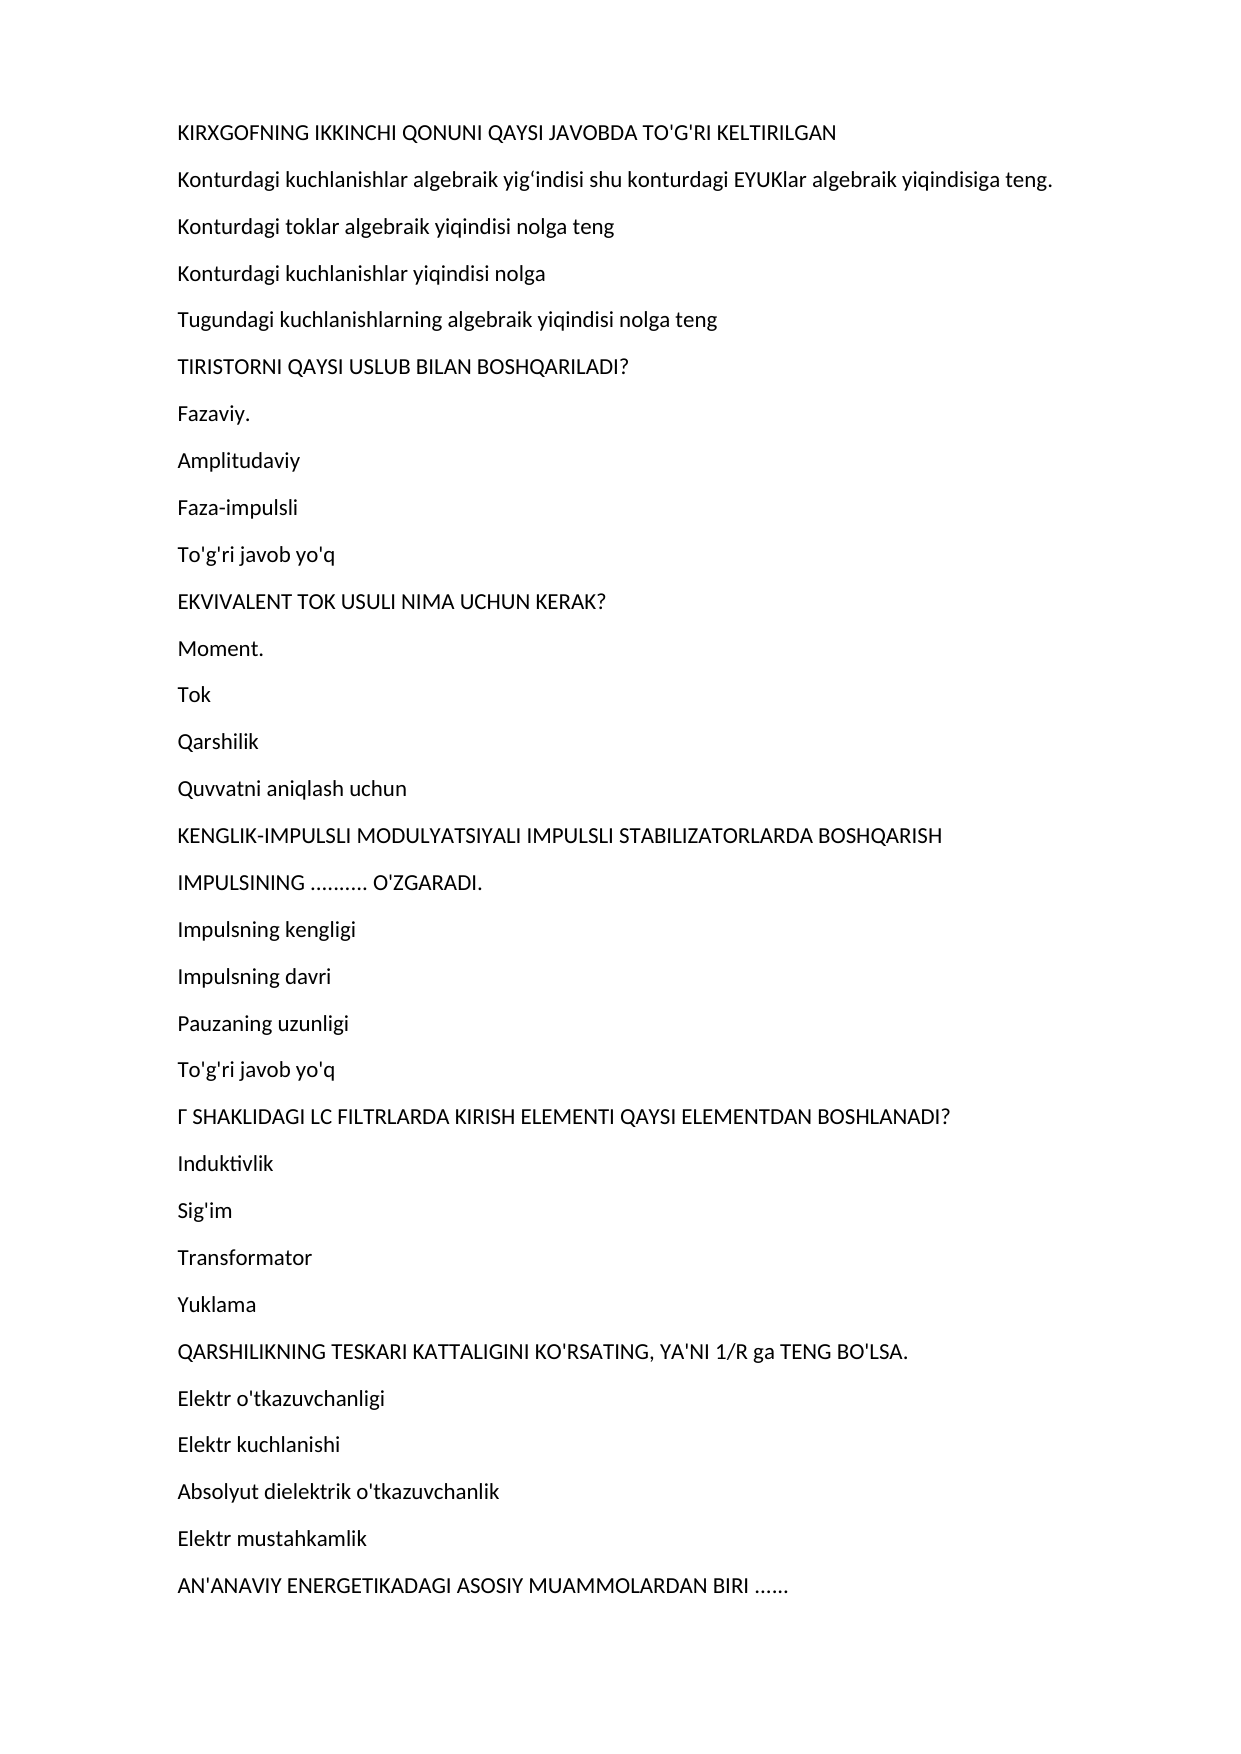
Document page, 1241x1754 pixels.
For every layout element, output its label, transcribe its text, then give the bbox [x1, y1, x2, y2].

text Fazaviy. [177, 399, 1152, 427]
text To'g'ri javob yo'q [177, 1056, 1152, 1084]
text IMPULSINING .......... O'ZGARADI. [177, 868, 1152, 896]
text Qarshilik [177, 727, 1152, 756]
text AN'ANAVIY ENERGETIKADAGI ASOSIY MUAMMOLARDAN BIRI ...... [177, 1571, 1152, 1599]
text Konturdagi kuchlanishlar algebraik yig‘indisi shu konturdagi EYUKlar algebraik yiqindisiga teng. [177, 165, 1152, 193]
text Transformator [177, 1243, 1152, 1271]
text KENGLIK-IMPULSLI MODULYATSIYALI IMPULSLI STABILIZATORLARDA BOSHQARISH [177, 821, 1152, 849]
text Elektr kuchlanishi [177, 1431, 1152, 1459]
text Faza-impulsli [177, 493, 1152, 521]
text KIRXGOFNING IKKINCHI QONUNI QAYSI JAVOBDA TO'G'RI KELTIRILGAN [177, 118, 1152, 146]
text Tugundagi kuchlanishlarning algebraik yiqindisi nolga teng [177, 306, 1152, 334]
text To'g'ri javob yo'q [177, 540, 1152, 568]
text Impulsning davri [177, 962, 1152, 990]
text Elektr mustahkamlik [177, 1524, 1152, 1552]
text Moment. [177, 634, 1152, 662]
text QARSHILIKNING TESKARI KATTALIGINI KO'RSATING, YA'NI 1/R ga TENG BO'LSA. [177, 1337, 1152, 1365]
text Quvvatni aniqlash uchun [177, 774, 1152, 802]
text EKVIVALENT TOK USULI NIMA UCHUN KERAK? [177, 587, 1152, 615]
text Elektr o'tkazuvchanligi [177, 1384, 1152, 1412]
text TIRISTORNI QAYSI USLUB BILAN BOSHQARILADI? [177, 352, 1152, 381]
text Г SHAKLIDAGI LC FILTRLARDA KIRISH ELEMENTI QAYSI ELEMENTDAN BOSHLANADI? [177, 1102, 1152, 1131]
text Amplitudaviy [177, 446, 1152, 474]
text Konturdagi toklar algebraik yiqindisi nolga teng [177, 212, 1152, 240]
text Pauzaning uzunligi [177, 1009, 1152, 1037]
text Tok [177, 681, 1152, 709]
text Konturdagi kuchlanishlar yiqindisi nolga [177, 259, 1152, 287]
text Yuklama [177, 1290, 1152, 1318]
text Sig'im [177, 1196, 1152, 1224]
text Impulsning kengligi [177, 915, 1152, 943]
text Absolyut dielektrik o'tkazuvchanlik [177, 1477, 1152, 1506]
text Induktivlik [177, 1149, 1152, 1177]
